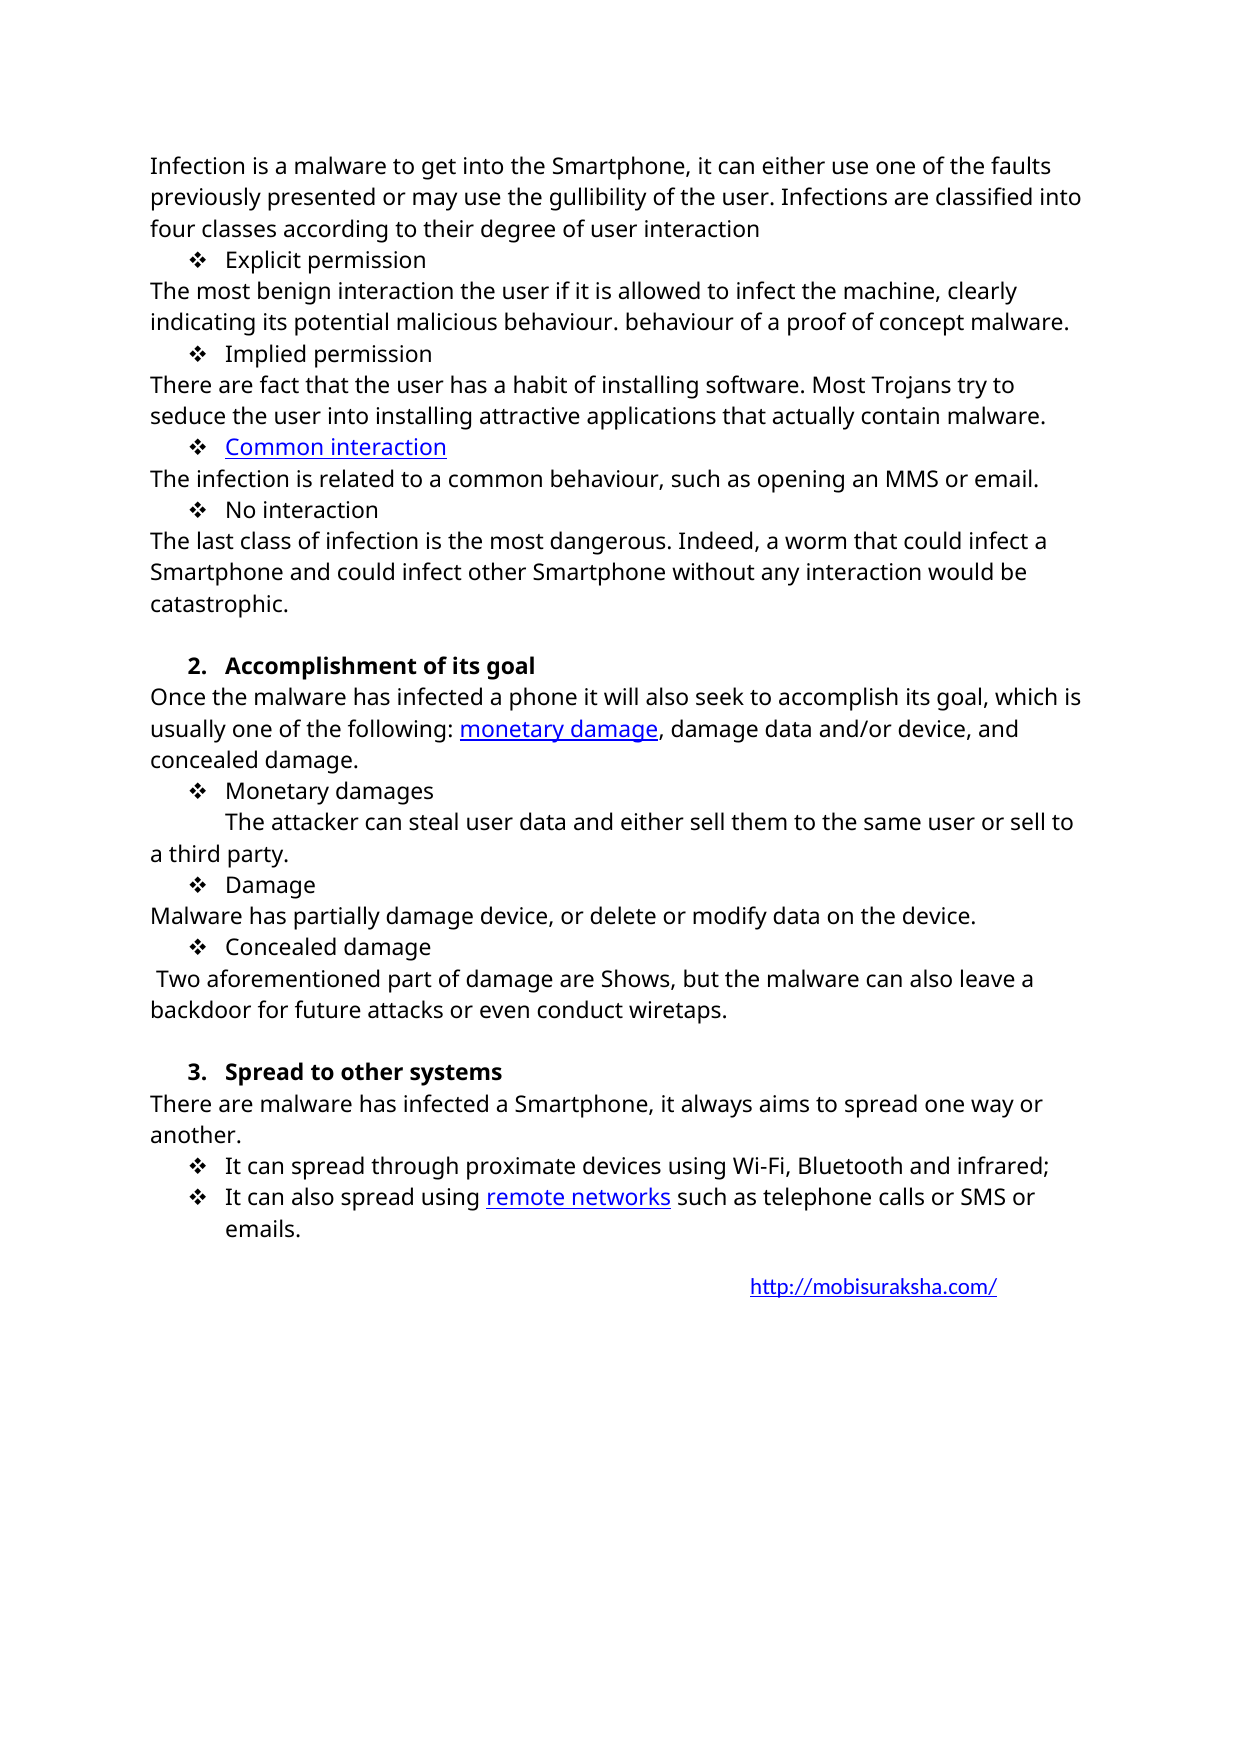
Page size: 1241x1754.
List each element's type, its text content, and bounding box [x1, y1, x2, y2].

text Once the malware has infected a phone it will also seek to accomplish its goal, which is usually one of the following: monetary damage, damage data and/or device, and concealed damage. [150, 681, 1090, 775]
text The most benign interaction the user if it is allowed to infect the machine, clearly indicating its potential malicious behaviour. behaviour of a proof of concept malware. [150, 275, 1090, 337]
text The attacker can steal user data and either sell them to the same user or sell to a third party. [150, 806, 1090, 869]
text There are malware has infected a Smartphone, it always aims to spread one way or another. [150, 1087, 1090, 1150]
list http://mobisuraksha.com/ [750, 1272, 1090, 1300]
text Infection is a malware to get into the Smartphone, it can either use one of the faults previously presented or may use the gullibility of the user. Infections are classified into four classes according to their degree of user interaction [150, 150, 1090, 244]
list It can spread through proximate devices using Wi-Fi, Bluetooth and infrared; [187, 1150, 1090, 1181]
list No interaction [187, 494, 1090, 525]
list It can also spread using remote networks such as telephone calls or SMS or emails. [187, 1181, 1090, 1244]
list Spread to other systems [187, 1056, 1090, 1087]
list Common interaction [187, 431, 1090, 462]
list Explicit permission [187, 244, 1090, 275]
text There are fact that the user has a habit of installing software. Most Trojans try to seduce the user into installing attractive applications that actually contain malware. [150, 369, 1090, 431]
text Two aforementioned part of damage are Shows, but the malware can also leave a backdoor for future attacks or even conduct wiretaps. [150, 962, 1090, 1025]
list Monetary damages [187, 775, 1090, 806]
text The infection is related to a common behaviour, such as opening an MMS or email. [150, 462, 1090, 494]
list Implied permission [187, 337, 1090, 369]
list Damage [187, 869, 1090, 900]
text The last class of infection is the most dangerous. Indeed, a worm that could infect a Smartphone and could infect other Smartphone without any interaction would be catastrophic. [150, 525, 1090, 619]
list Accomplishment of its goal [187, 650, 1090, 681]
text Malware has partially damage device, or delete or modify data on the device. [150, 900, 1090, 931]
list Concealed damage [187, 931, 1090, 962]
